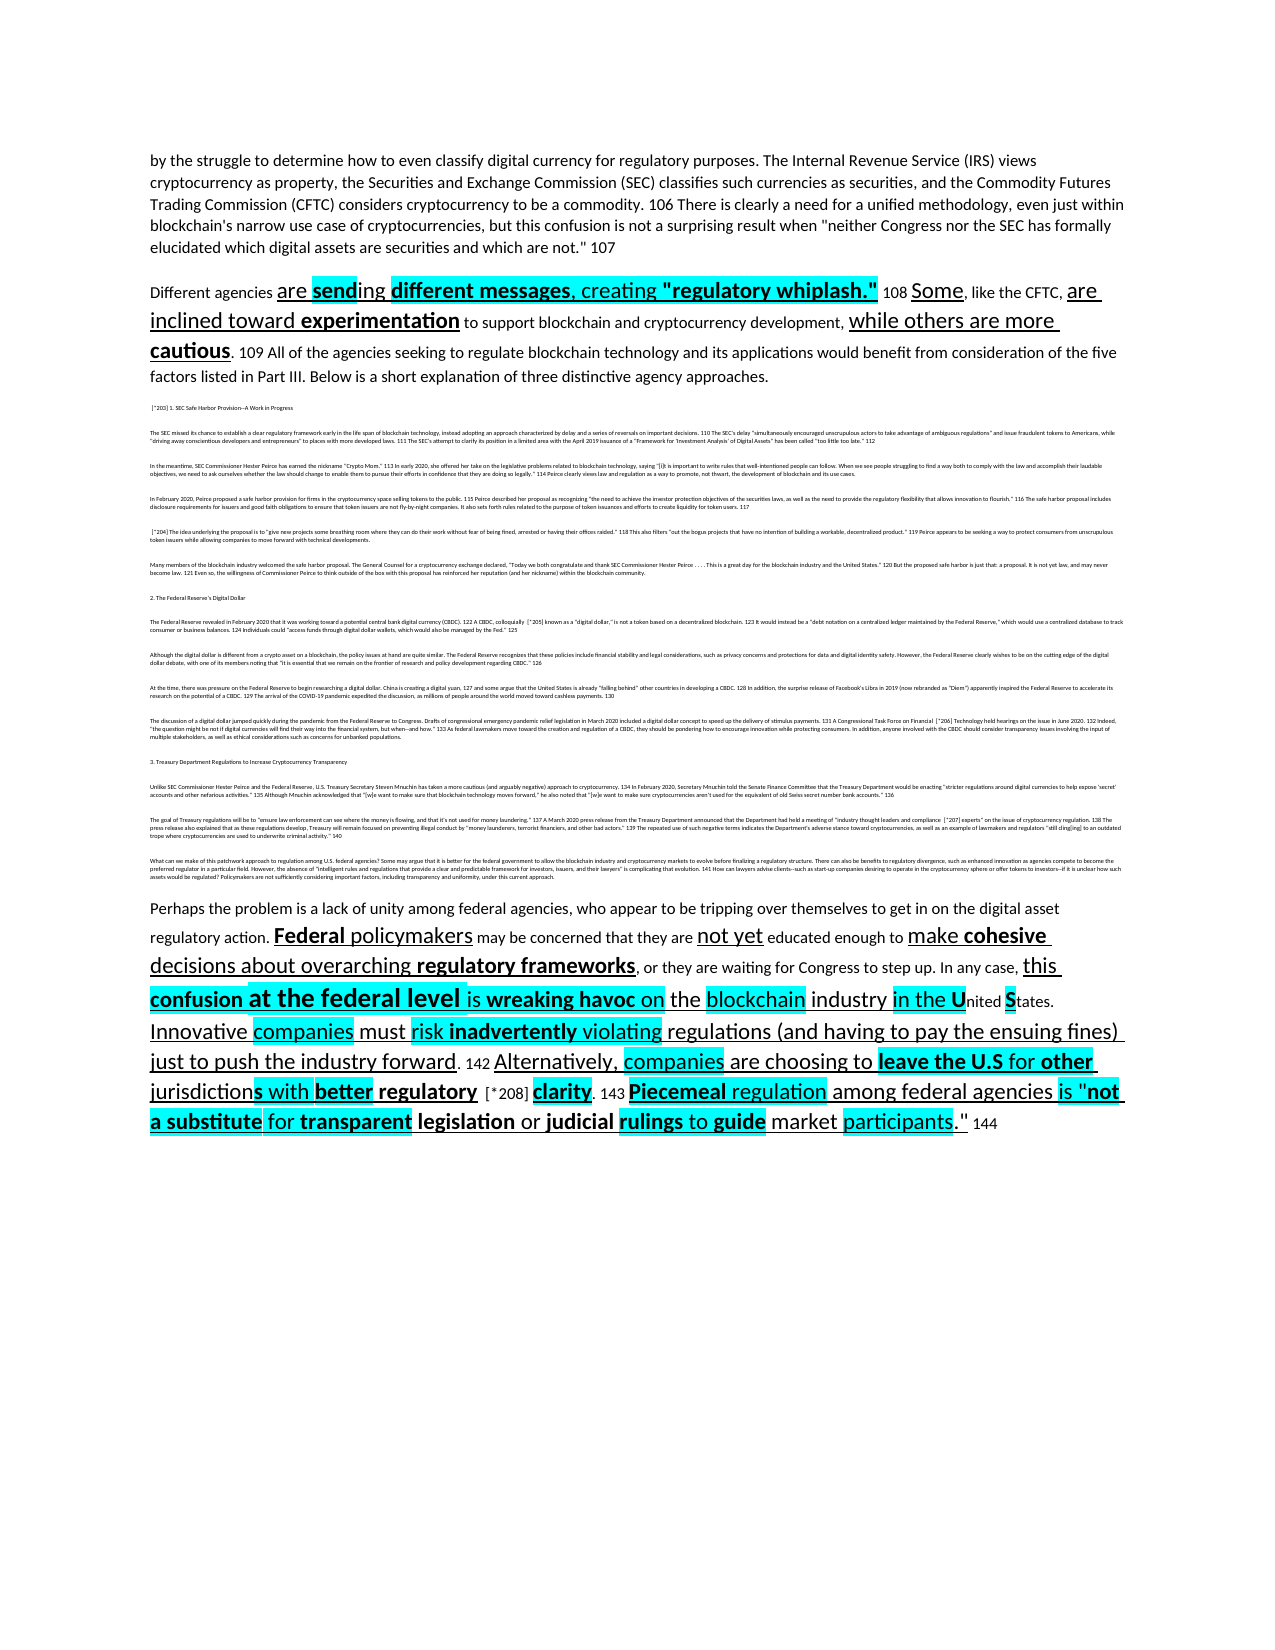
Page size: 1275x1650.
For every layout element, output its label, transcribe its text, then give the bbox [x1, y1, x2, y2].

text Perhaps the problem is a lack of unity among federal agencies, who appear to be tripping over themselves to get in on the digital asset regulatory action. Federal policymakers may be concerned that they are not yet educated enough to make cohesive decisions about overarching regulatory frameworks, or they are waiting for Congress to step up. In any case, this confusion at the federal level is wreaking havoc on the blockchain industry in the United States. Innovative companies must risk inadvertently violating regulations (and having to pay the ensuing fines) just to push the industry forward. 142 Alternatively, companies are choosing to leave the U.S for other jurisdictions with better regulatory [*208] clarity. 143 Piecemeal regulation among federal agencies is "not a substitute for transparent legislation or judicial rulings to guide market participants." 144 [150, 898, 1125, 1041]
text Perhaps the problem is a lack of unity among federal agencies, who appear to be tripping over themselves to get in on the digital asset regulatory action. Federal policymakers may be concerned that they are not yet educated enough to make cohesive decisions about overarching regulatory frameworks, or they are waiting for Congress to step up. In any case, this confusion at the federal level is wreaking havoc on the blockchain industry in the United States. Innovative companies must risk inadvertently violating regulations (and having to pay the ensuing fines) just to push the industry forward. 142 Alternatively, companies are choosing to leave the U.S for other jurisdictions with better regulatory [*208] clarity. 143 Piecemeal regulation among federal agencies is "not a substitute for transparent legislation or judicial rulings to guide market participants." 144 [150, 1042, 1125, 1136]
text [150, 150, 1125, 258]
text Different agencies are sending different messages, creating "regulatory whiplash." 108 Some, like the CFTC, are inclined toward experimentation to support blockchain and cryptocurrency development, while others are more cautious. 109 All of the agencies seeking to regulate blockchain technology and its applications would benefit from consideration of the five factors listed in Part III. Below is a short explanation of three distinctive agency approaches. [150, 276, 1125, 386]
